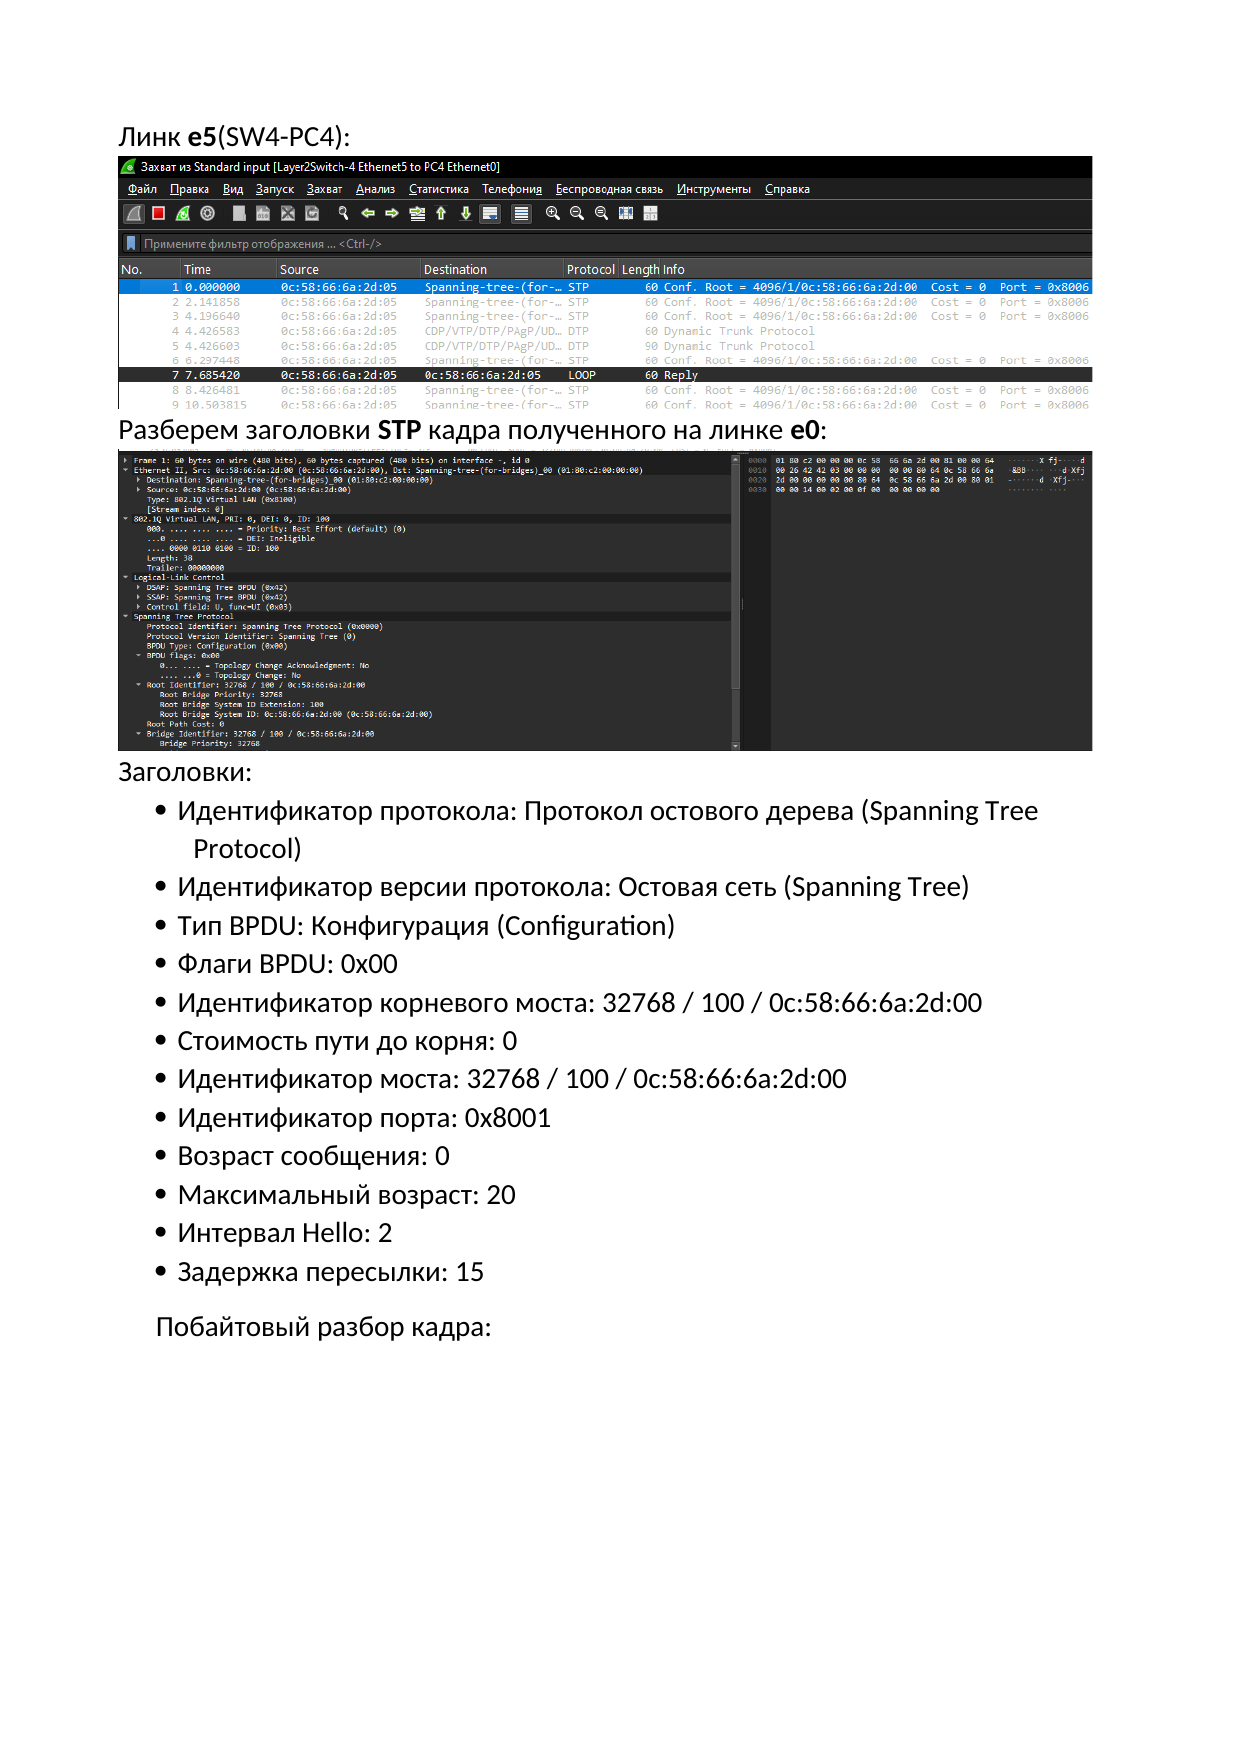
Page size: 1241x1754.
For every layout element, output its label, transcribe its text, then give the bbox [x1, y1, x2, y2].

list Идентификатор протокола: Протокол остового дерева (Spanning Tree Protocol) [156, 792, 1152, 866]
list Интервал Hello: 2 [156, 1214, 1152, 1250]
list Стоимость пути до корня: 0 [156, 1022, 1152, 1058]
list Заголовки: [118, 753, 1152, 789]
list Тип BPDU: Конфигурация (Configuration) [156, 907, 1152, 942]
list Идентификатор версии протокола: Остовая сеть (Spanning Tree) [156, 868, 1152, 904]
text Побайтовый разбор кадра: [156, 1308, 1152, 1343]
list Идентификатор корневого моста: 32768 / 100 / 0c:58:66:6a:2d:00 [156, 984, 1152, 1019]
list Идентификатор порта: 0x8001 [156, 1099, 1152, 1135]
picture [118, 449, 1093, 751]
list Разберем заголовки STP кадра полученного на линке e0: [118, 411, 1152, 447]
list Максимальный возраст: 20 [156, 1176, 1152, 1212]
list Флаги BPDU: 0x00 [156, 945, 1152, 981]
list Идентификатор моста: 32768 / 100 / 0c:58:66:6a:2d:00 [156, 1061, 1152, 1096]
picture [118, 156, 1093, 409]
list Задержка пересылки: 15 [156, 1253, 1152, 1288]
list Возраст сообщения: 0 [156, 1137, 1152, 1173]
